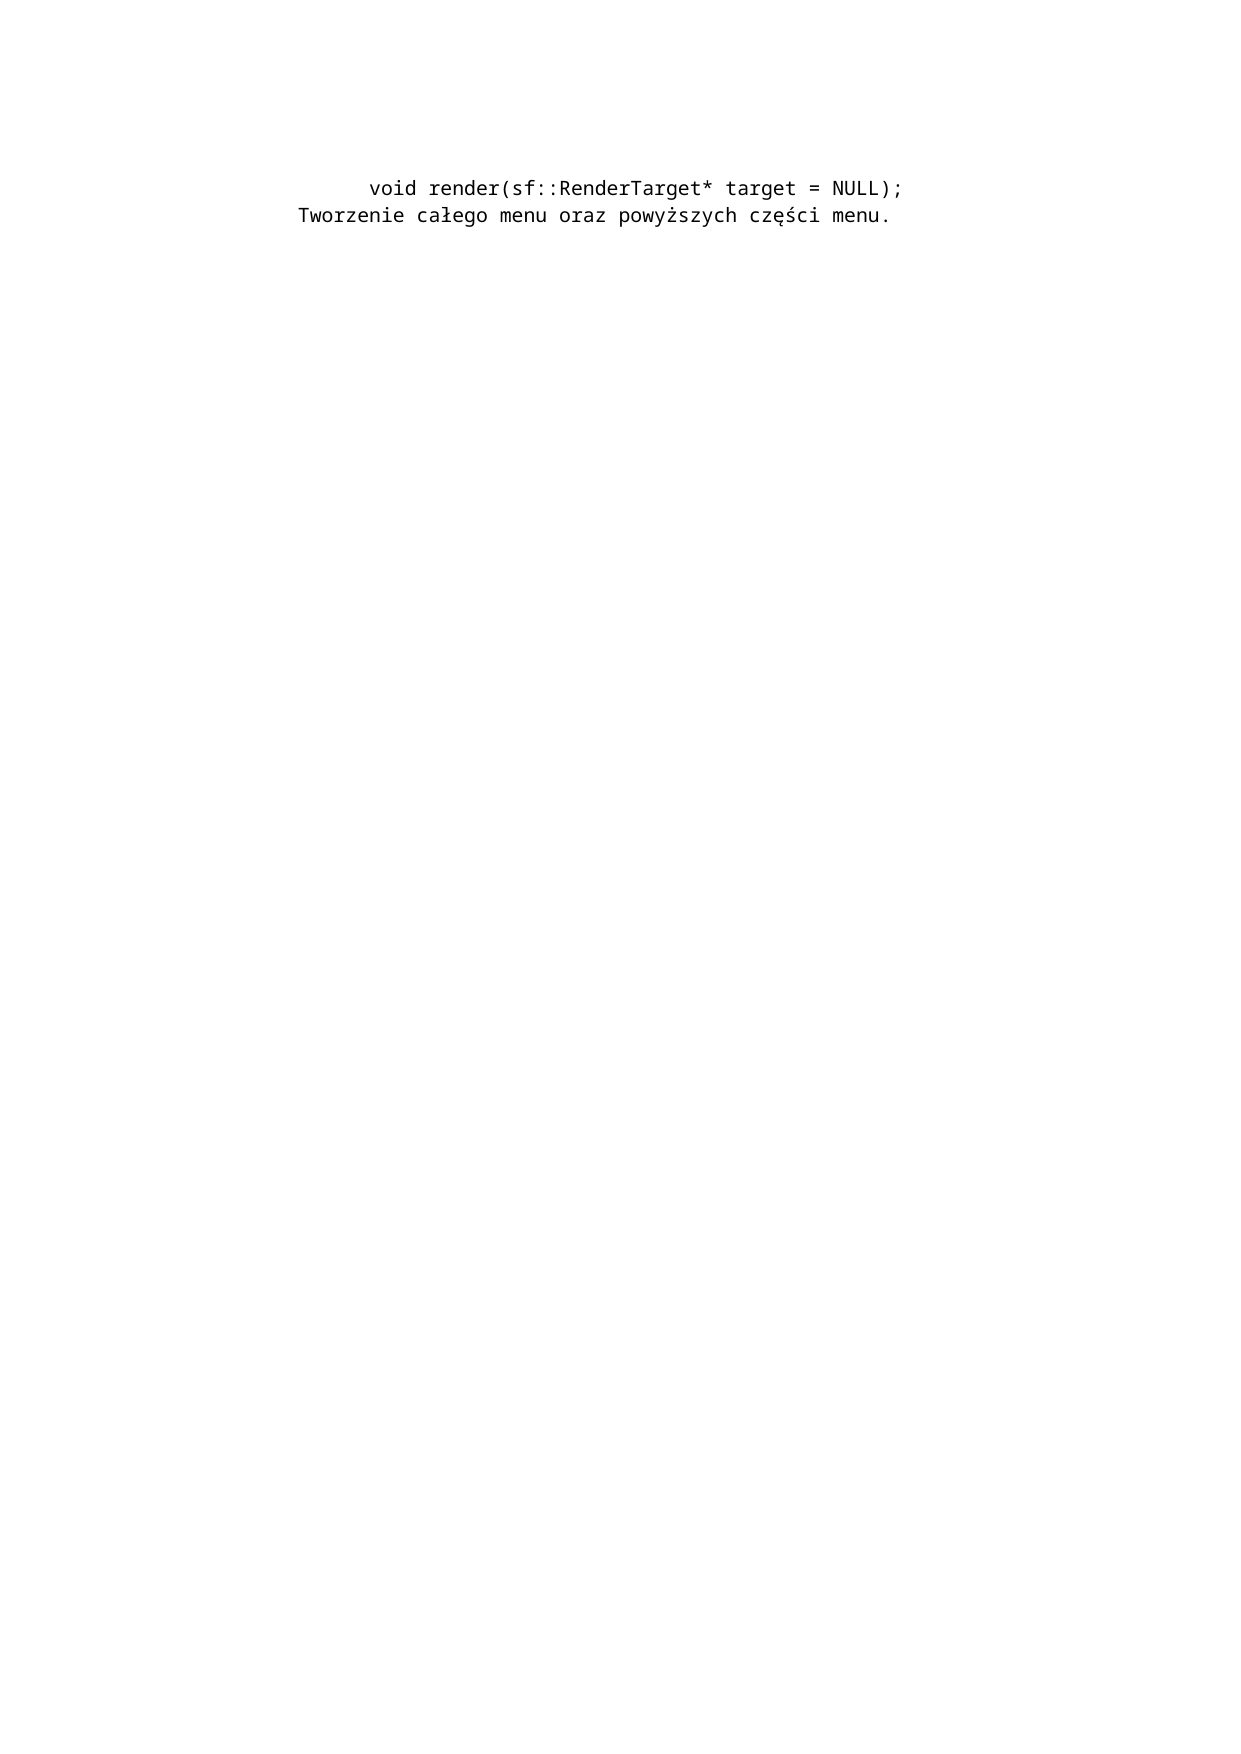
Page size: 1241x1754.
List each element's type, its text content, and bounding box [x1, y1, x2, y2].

list Tworzenie całego menu oraz powyższych części menu. [298, 202, 1093, 228]
list void render(sf::RenderTarget* target = NULL); [298, 174, 1093, 202]
